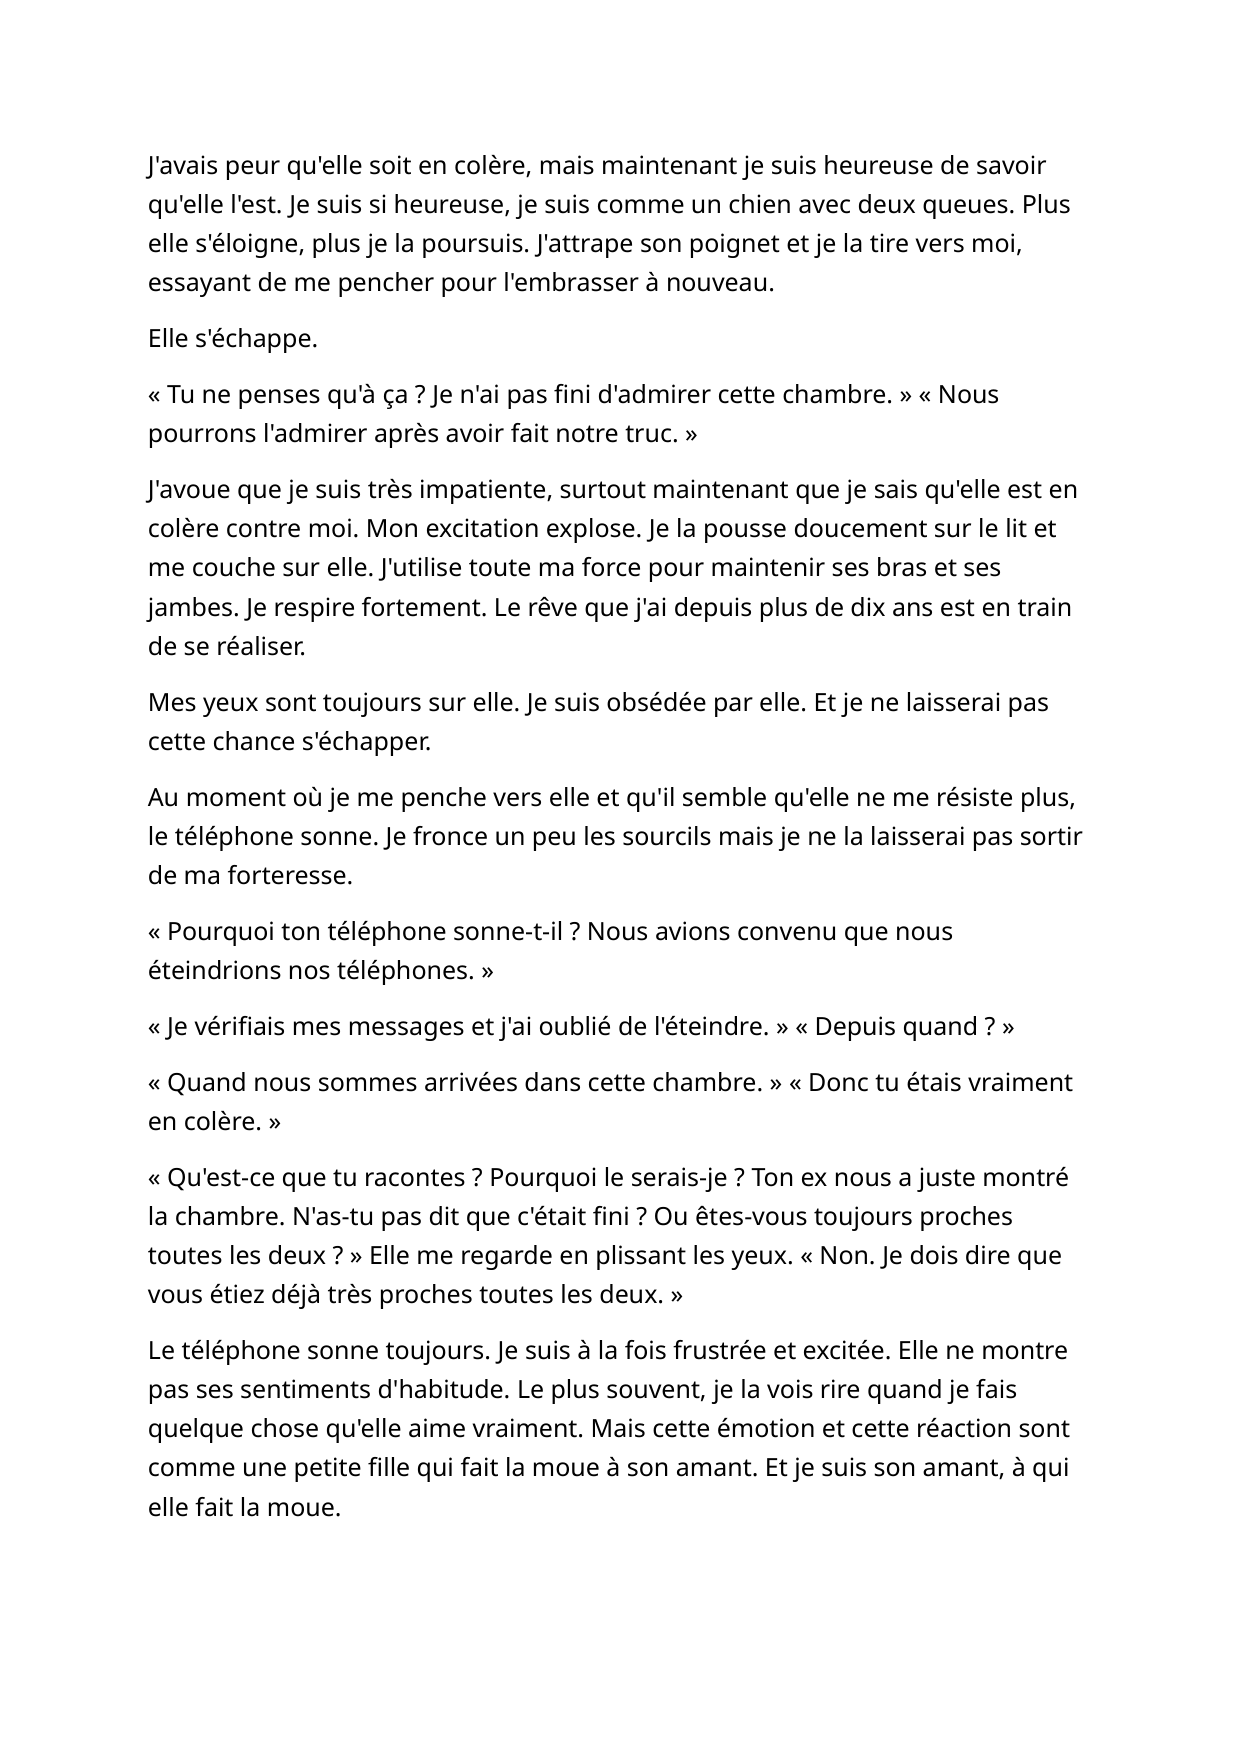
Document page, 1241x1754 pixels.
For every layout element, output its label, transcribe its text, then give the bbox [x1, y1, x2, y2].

text Elle s'échappe. [148, 321, 1093, 355]
text « Quand nous sommes arrivées dans cette chambre. » « Donc tu étais vraiment en colère. » [148, 1064, 1093, 1137]
text Le téléphone sonne toujours. Je suis à la fois frustrée et excitée. Elle ne montre pas ses sentiments d'habitude. Le plus souvent, je la vois rire quand je fais quelque chose qu'elle aime vraiment. Mais cette émotion et cette réaction sont comme une petite fille qui fait la moue à son amant. Et je suis son amant, à qui elle fait la moue. [148, 1333, 1093, 1523]
text « Tu ne penses qu'à ça ? Je n'ai pas fini d'admirer cette chambre. » « Nous pourrons l'admirer après avoir fait notre truc. » [148, 377, 1093, 450]
text « Qu'est-ce que tu racontes ? Pourquoi le serais-je ? Ton ex nous a juste montré la chambre. N'as-tu pas dit que c'était fini ? Ou êtes-vous toujours proches toutes les deux ? » Elle me regarde en plissant les yeux. « Non. Je dois dire que vous étiez déjà très proches toutes les deux. » [148, 1159, 1093, 1311]
text « Je vérifiais mes messages et j'ai oublié de l'éteindre. » « Depuis quand ? » [148, 1008, 1093, 1042]
text « Pourquoi ton téléphone sonne-t-il ? Nous avions convenu que nous éteindrions nos téléphones. » [148, 913, 1093, 987]
text Au moment où je me penche vers elle et qu'il semble qu'elle ne me résiste plus, le téléphone sonne. Je fronce un peu les sourcils mais je ne la laisserai pas sortir de ma forteresse. [148, 779, 1093, 892]
text Mes yeux sont toujours sur elle. Je suis obsédée par elle. Et je ne laisserai pas cette chance s'échapper. [148, 684, 1093, 757]
text J'avais peur qu'elle soit en colère, mais maintenant je suis heureuse de savoir qu'elle l'est. Je suis si heureuse, je suis comme un chien avec deux queues. Plus elle s'éloigne, plus je la poursuis. J'attrape son poignet et je la tire vers moi, essayant de me pencher pour l'embrasser à nouveau. [148, 148, 1093, 299]
text J'avoue que je suis très impatiente, surtout maintenant que je sais qu'elle est en colère contre moi. Mon excitation explose. Je la pousse doucement sur le lit et me couche sur elle. J'utilise toute ma force pour maintenir ses bras et ses jambes. Je respire fortement. Le rêve que j'ai depuis plus de dix ans est en train de se réaliser. [148, 472, 1093, 662]
